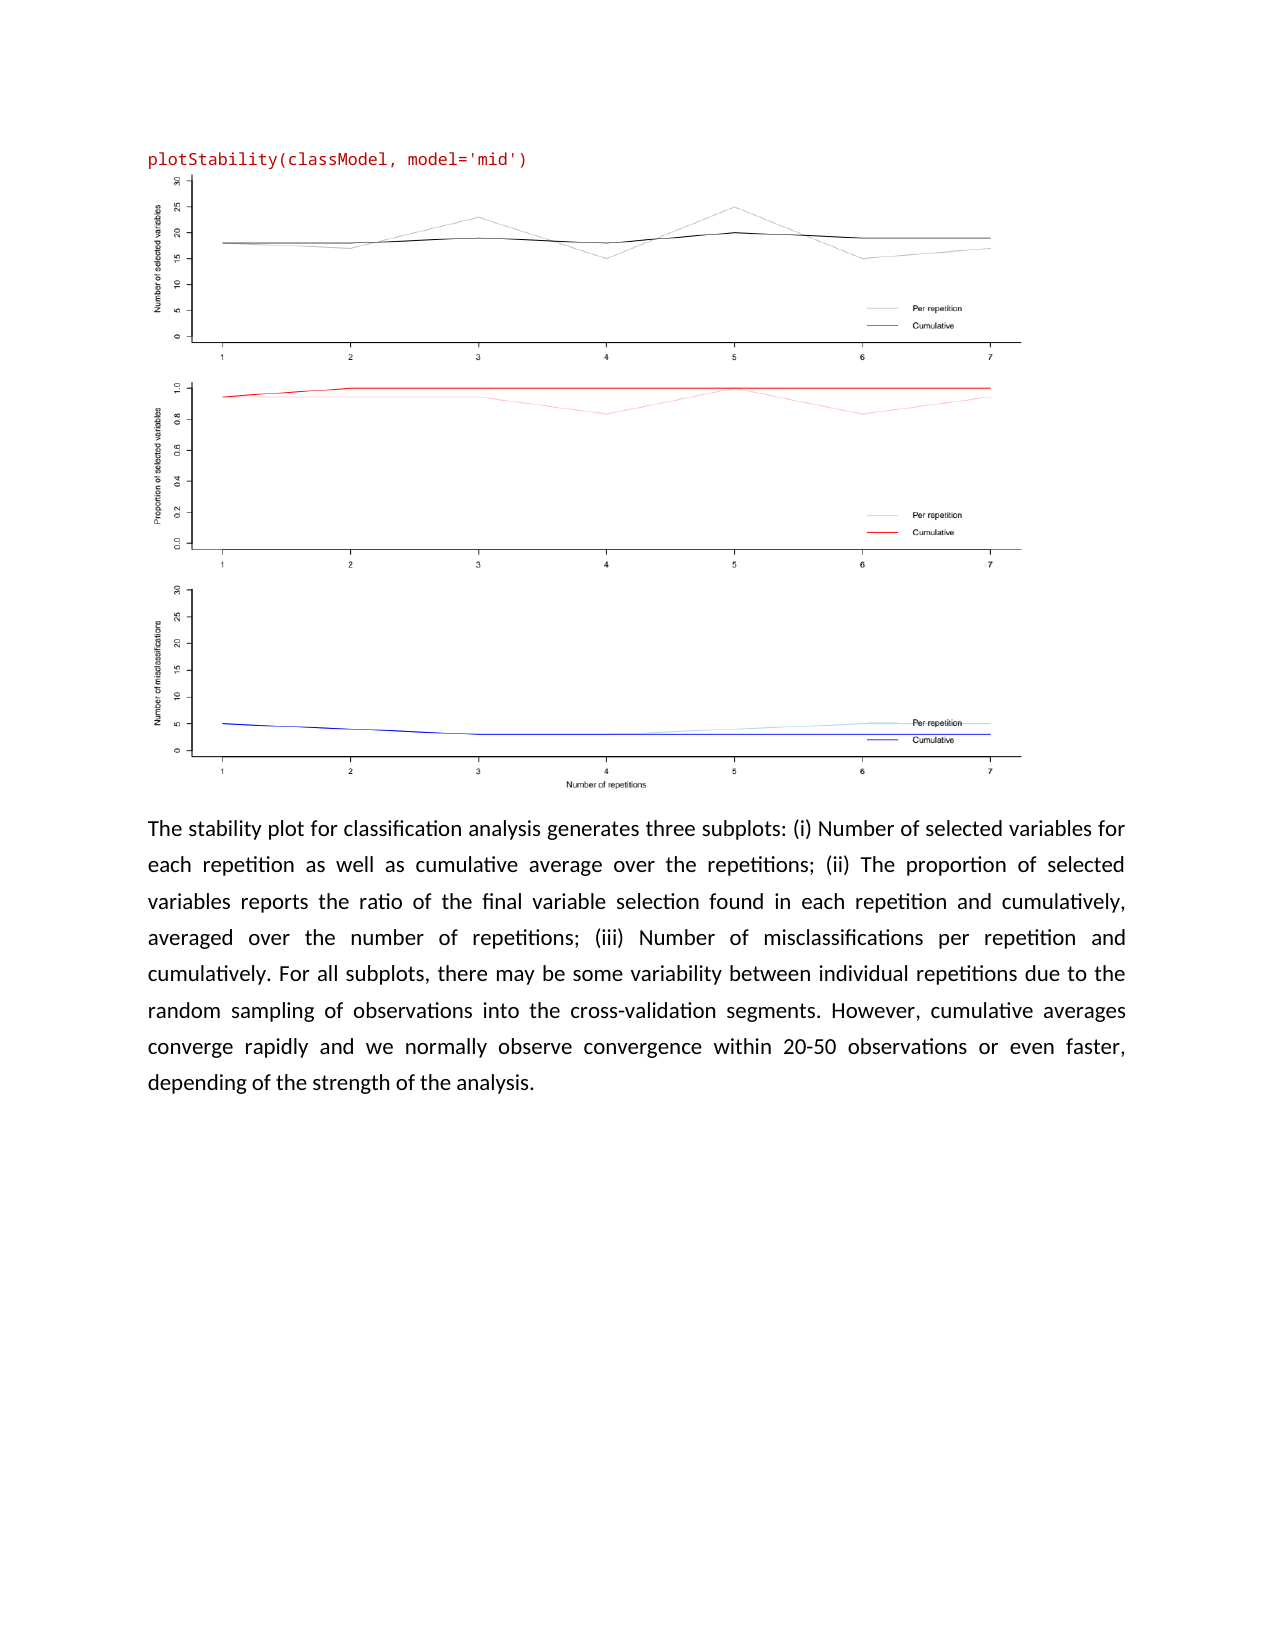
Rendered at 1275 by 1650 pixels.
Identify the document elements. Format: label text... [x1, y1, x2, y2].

text The stability plot for classification analysis generates three subplots: (i) Number of selected variables for each repetition as well as cumulative average over the repetitions; (ii) The proportion of selected variables reports the ratio of the final variable selection found in each repetition and cumulatively, averaged over the number of repetitions; (iii) Number of misclassifications per repetition and cumulatively. For all subplots, there may be some variability between individual repetitions due to the random sampling of observations into the cross-validation segments. However, cumulative averages converge rapidly and we normally observe convergence within 20-50 observations or even faster, depending of the strength of the analysis. [148, 814, 1127, 1097]
text plotStability(classModel, model='mid') [148, 148, 1127, 789]
